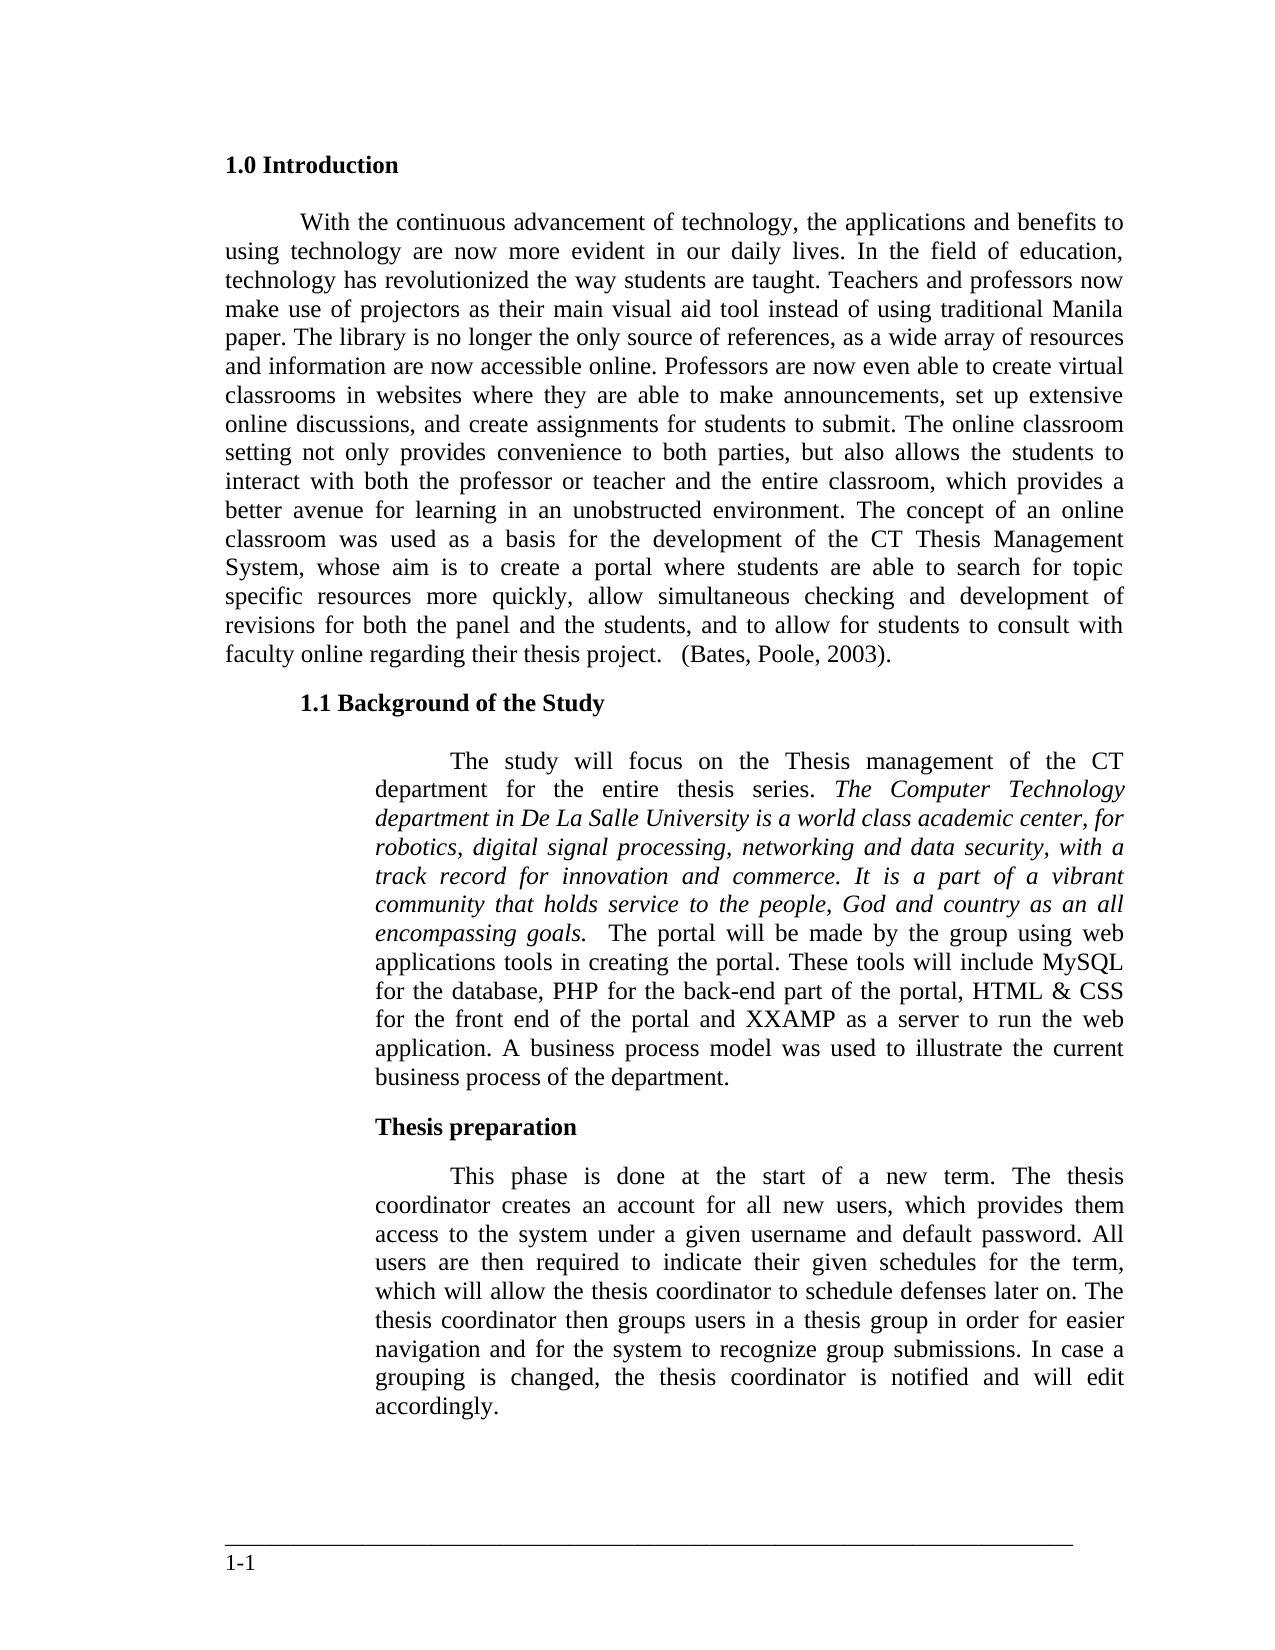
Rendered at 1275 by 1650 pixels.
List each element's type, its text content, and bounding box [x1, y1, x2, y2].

list Background of the Study [300, 688, 1125, 717]
text Thesis preparation [375, 1112, 1125, 1140]
list Introduction [225, 150, 1125, 179]
text This phase is done at the start of a new term. The thesis coordinator creates an account for all new users, which provides them access to the system under a given username and default password. All users are then required to indicate their given schedules for the term, which will allow the thesis coordinator to schedule defenses later on. The thesis coordinator then groups users in a thesis group in order for easier navigation and for the system to recognize group submissions. In case a grouping is changed, the thesis coordinator is notified and will edit accordingly. [375, 1161, 1125, 1420]
text The study will focus on the Thesis management of the CT department for the entire thesis series. The Computer Technology department in De La Salle University is a world class academic center, for robotics, digital signal processing, networking and data security, with a track record for innovation and commerce. It is a part of a vibrant community that holds service to the people, God and country as an all encompassing goals. The portal will be made by the group using web applications tools in creating the portal. These tools will include MySQL for the database, PHP for the back-end part of the portal, HTML & CSS for the front end of the portal and XXAMP as a server to run the web application. A business process model was used to illustrate the current business process of the department. [375, 746, 1125, 1091]
text With the continuous advancement of technology, the applications and benefits to using technology are now more evident in our daily lives. In the field of education, technology has revolutionized the way students are taught. Teachers and professors now make use of projectors as their main visual aid tool instead of using traditional Manila paper. The library is no longer the only source of references, as a wide array of resources and information are now accessible online. Professors are now even able to create virtual classrooms in websites where they are able to make announcements, set up extensive online discussions, and create assignments for students to submit. The online classroom setting not only provides convenience to both parties, but also allows the students to interact with both the professor or teacher and the entire classroom, which provides a better avenue for learning in an unobstructed environment. The concept of an online classroom was used as a basis for the development of the CT Thesis Management System, whose aim is to create a portal where students are able to search for topic specific resources more quickly, allow simultaneous checking and development of revisions for both the panel and the students, and to allow for students to consult with faculty online regarding their thesis project. (Bates, Poole, 2003). [225, 207, 1125, 667]
